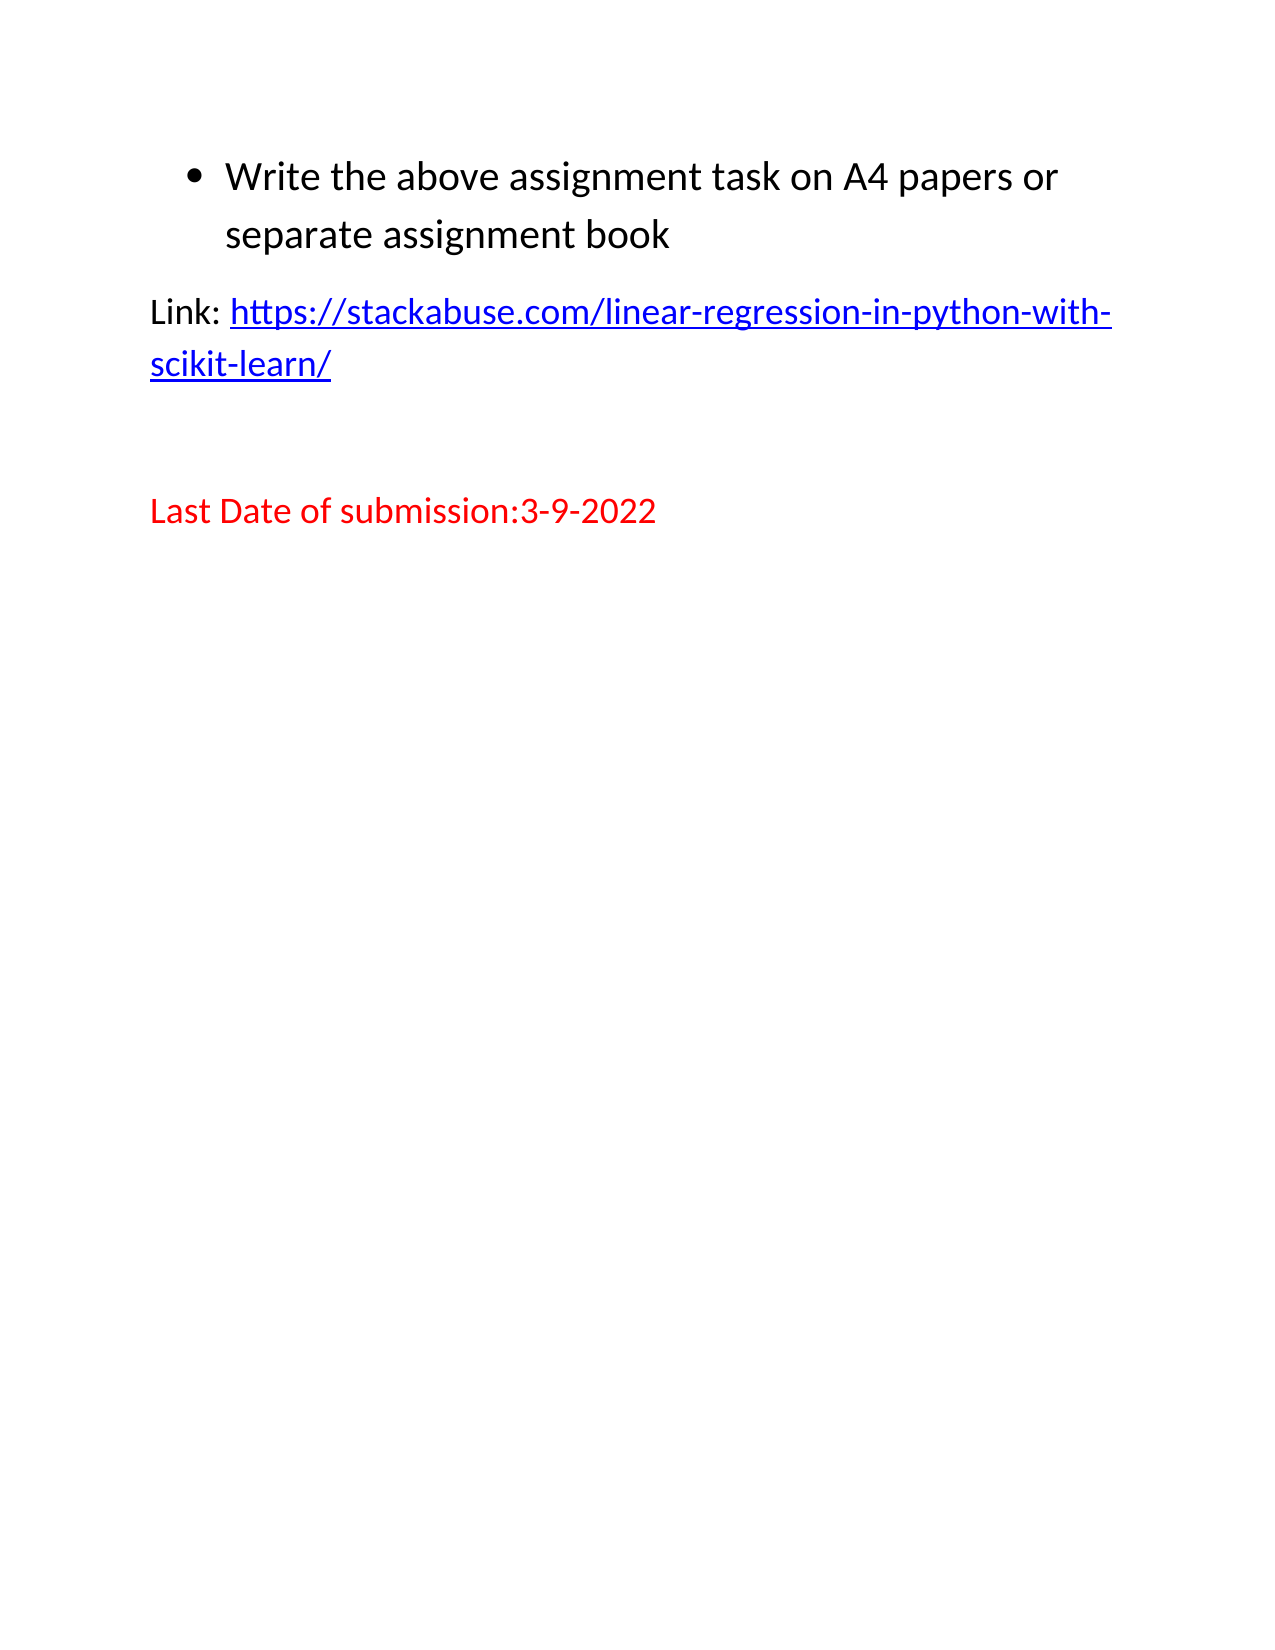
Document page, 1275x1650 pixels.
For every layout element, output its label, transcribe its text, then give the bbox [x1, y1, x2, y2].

list Write the above assignment task on A4 papers or separate assignment book [187, 150, 1125, 259]
text Link: https://stackabuse.com/linear-regression-in-python-with-scikit-learn/ [150, 288, 1125, 386]
text Last Date of submission:3-9-2022 [150, 487, 1125, 533]
